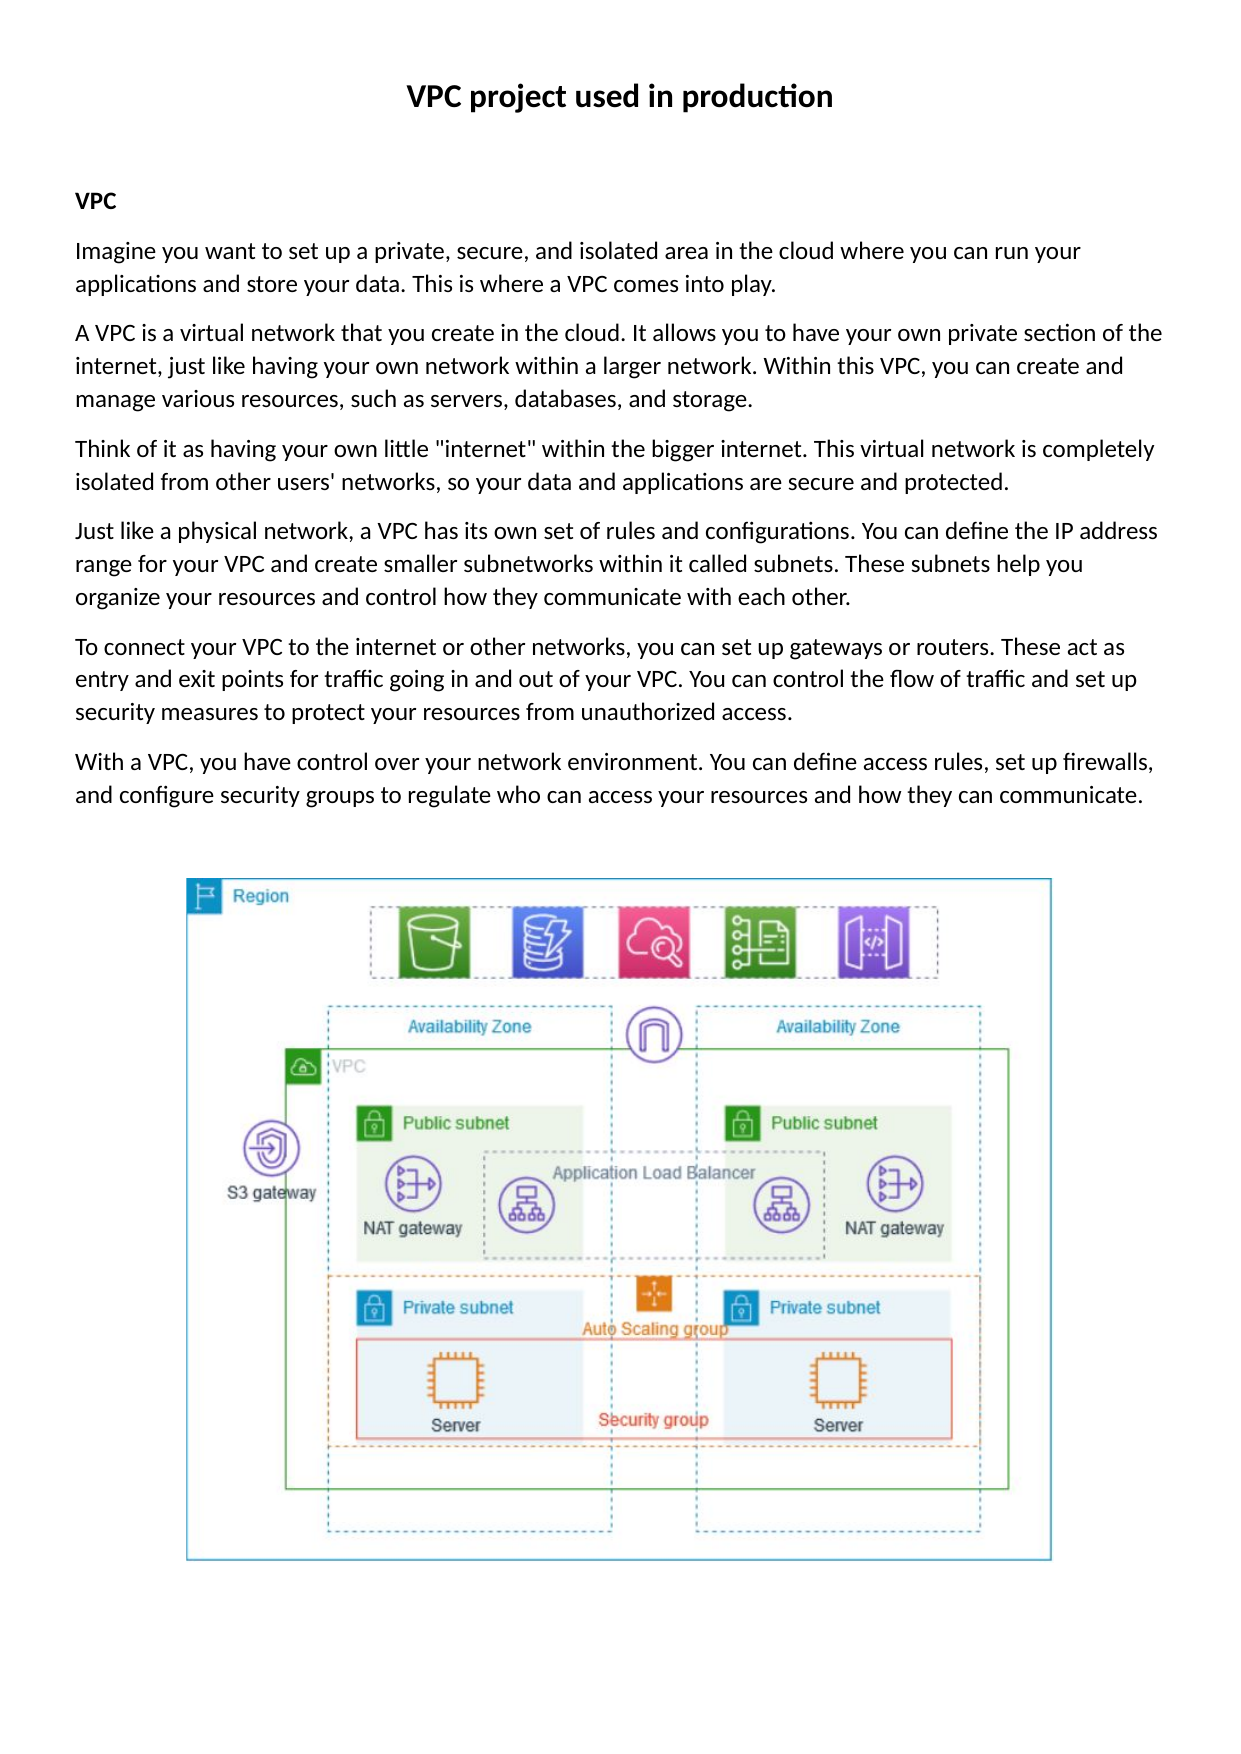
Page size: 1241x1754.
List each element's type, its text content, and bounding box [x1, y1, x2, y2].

text VPC [75, 185, 1165, 216]
text A VPC is a virtual network that you create in the cloud. It allows you to have your own private section of the internet, just like having your own network within a larger network. Within this VPC, you can create and manage various resources, such as servers, databases, and storage. [75, 317, 1165, 414]
text To connect your VPC to the internet or other networks, you can set up gateways or routers. These act as entry and exit points for traffic going in and out of your VPC. You can control the flow of traffic and set up security measures to protect your resources from unauthorized access. [75, 631, 1165, 727]
text Imagine you want to set up a private, secure, and isolated area in the cloud where you can run your applications and store your data. This is where a VPC comes into play. [75, 235, 1165, 298]
picture [186, 878, 1054, 1563]
text With a VPC, you have control over your network environment. You can define access rules, set up firewalls, and configure security groups to regulate who can access your resources and how they can communicate. [75, 746, 1165, 809]
text Think of it as having your own little "internet" within the bigger internet. This virtual network is completely isolated from other users' networks, so your data and applications are secure and protected. [75, 433, 1165, 496]
text Just like a physical network, a VPC has its own set of rules and configurations. You can define the IP address range for your VPC and create smaller subnetworks within it called subnets. These subnets help you organize your resources and control how they communicate with each other. [75, 515, 1165, 612]
text VPC project used in production [75, 75, 1165, 116]
